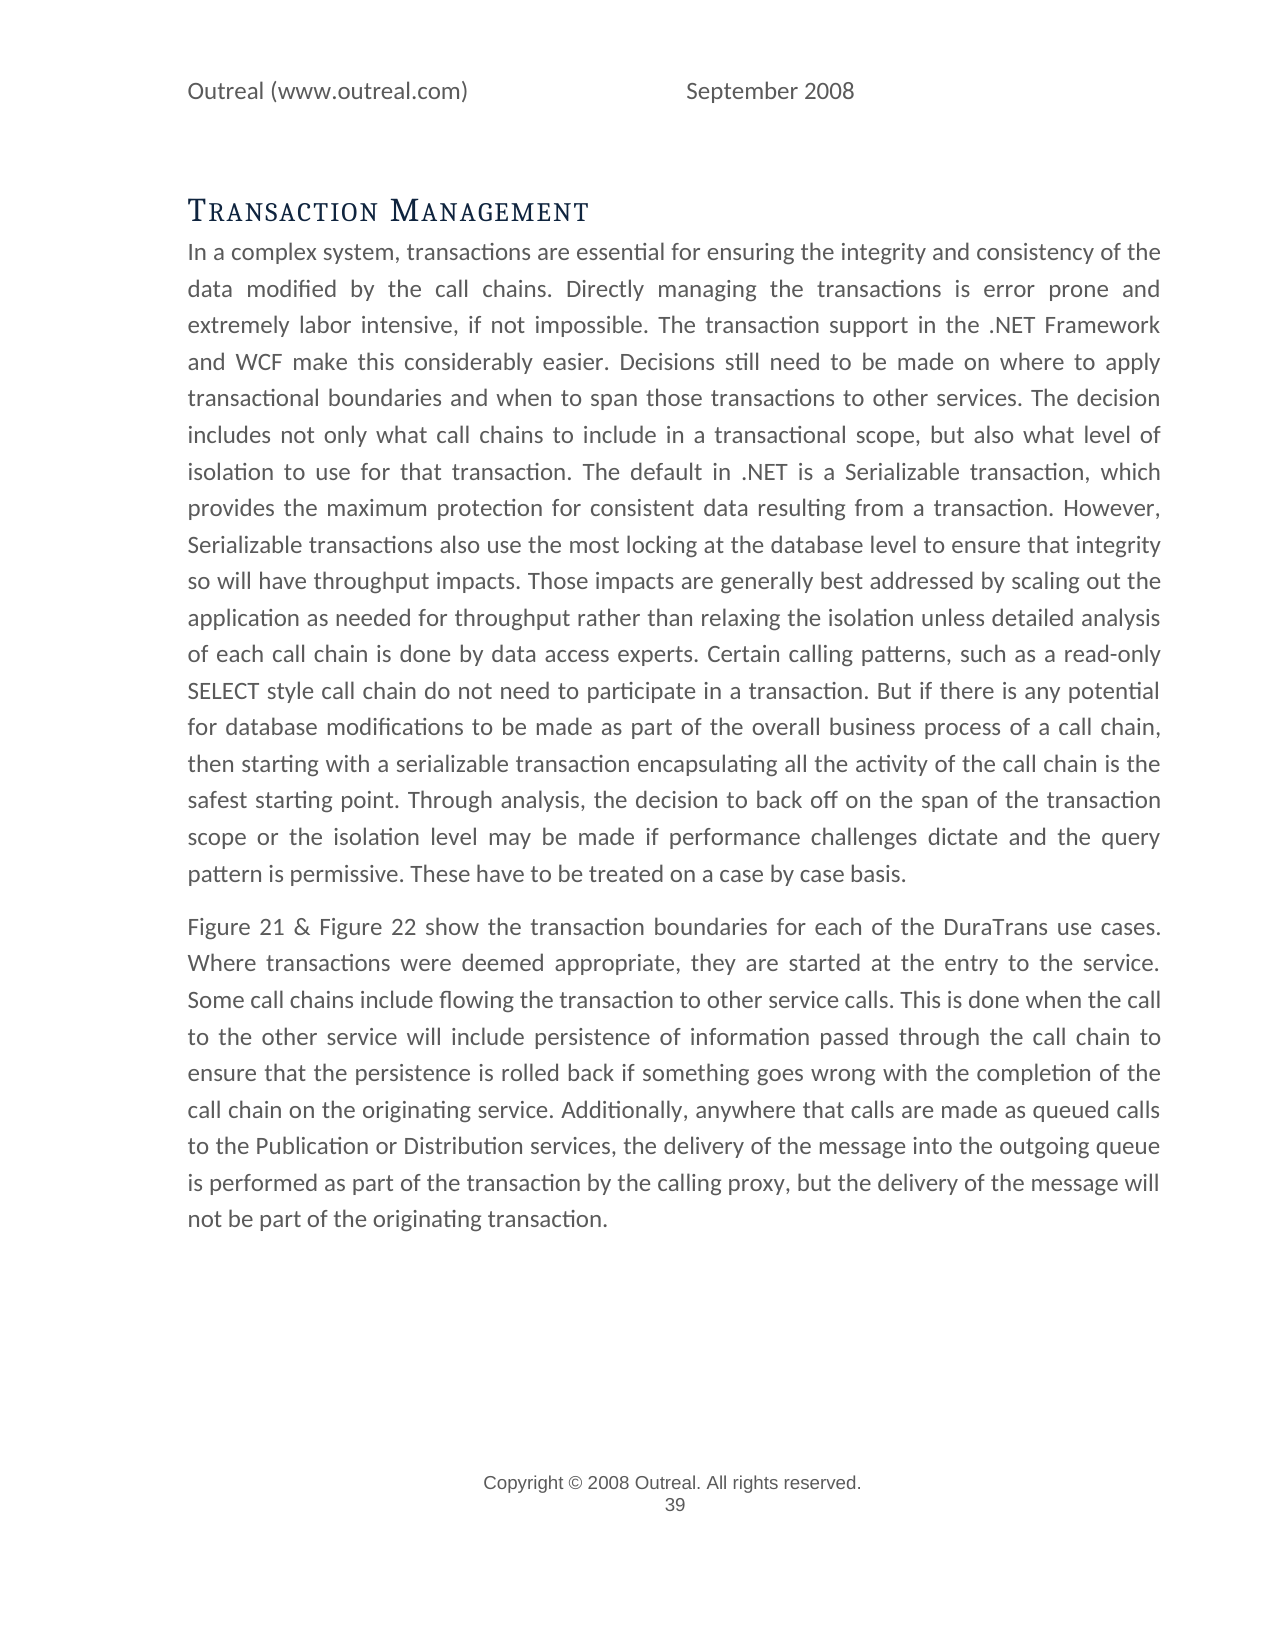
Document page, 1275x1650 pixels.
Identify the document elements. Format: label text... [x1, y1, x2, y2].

text Figure 21 & Figure 22 show the transaction boundaries for each of the DuraTrans use cases. Where transactions were deemed appropriate, they are started at the entry to the service. Some call chains include flowing the transaction to other service calls. This is done when the call to the other service will include persistence of information passed through the call chain to ensure that the persistence is rolled back if something goes wrong with the completion of the call chain on the originating service. Additionally, anywhere that calls are made as queued calls to the Publication or Distribution services, the delivery of the message into the outgoing queue is performed as part of the transaction by the calling proxy, but the delivery of the message will not be part of the originating transaction. [187, 911, 1162, 1234]
subtitle Transaction Management [187, 192, 1162, 230]
text In a complex system, transactions are essential for ensuring the integrity and consistency of the data modified by the call chains. Directly managing the transactions is error prone and extremely labor intensive, if not impossible. The transaction support in the .NET Framework and WCF make this considerably easier. Decisions still need to be made on where to apply transactional boundaries and when to span those transactions to other services. The decision includes not only what call chains to include in a transactional scope, but also what level of isolation to use for that transaction. The default in .NET is a Serializable transaction, which provides the maximum protection for consistent data resulting from a transaction. However, Serializable transactions also use the most locking at the database level to ensure that integrity so will have throughput impacts. Those impacts are generally best addressed by scaling out the application as needed for throughput rather than relaxing the isolation unless detailed analysis of each call chain is done by data access experts. Certain calling patterns, such as a read-only SELECT style call chain do not need to participate in a transaction. But if there is any potential for database modifications to be made as part of the overall business process of a call chain, then starting with a serializable transaction encapsulating all the activity of the call chain is the safest starting point. Through analysis, the decision to back off on the span of the transaction scope or the isolation level may be made if performance challenges dictate and the query pattern is permissive. These have to be treated on a case by case basis. [187, 236, 1162, 888]
